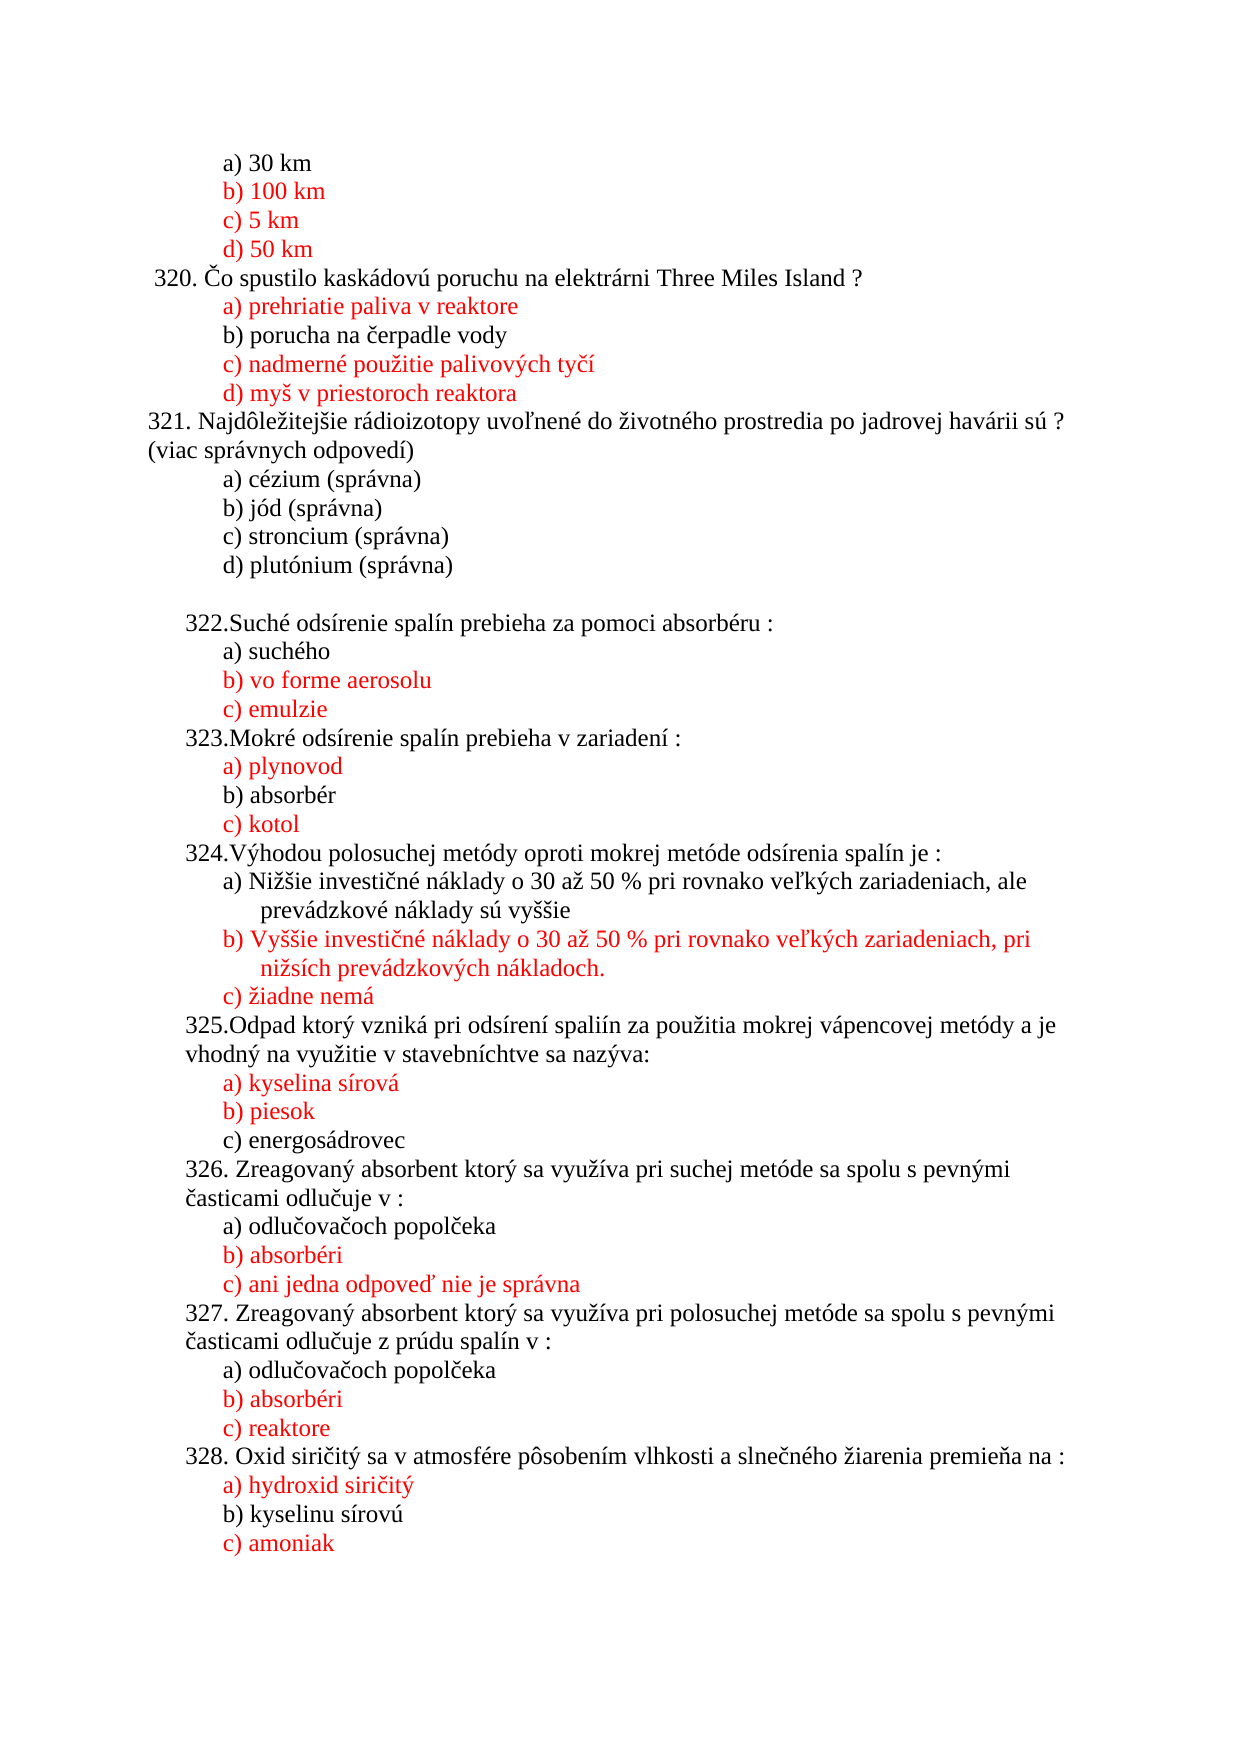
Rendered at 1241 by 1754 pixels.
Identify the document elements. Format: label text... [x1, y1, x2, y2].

text a) odlučovačoch popolčeka [223, 1355, 1093, 1384]
text a) 30 km [223, 148, 1093, 176]
text c) emulzie [223, 694, 1093, 723]
text c) ani jedna odpoveď nie je správna [223, 1269, 1093, 1298]
text c) žiadne nemá [223, 981, 1093, 1010]
text a) prehriatie paliva v reaktore [223, 291, 1093, 320]
text a) plynovod [223, 751, 1093, 780]
text 321. Najdôležitejšie rádioizotopy uvoľnené do životného prostredia po jadrovej havárii sú ? (viac správnych odpovedí) [148, 406, 1093, 464]
text a) hydroxid siričitý [223, 1470, 1093, 1499]
text b) vo forme aerosolu [223, 665, 1093, 694]
text 323.Mokré odsírenie spalín prebieha v zariadení : [185, 723, 1093, 751]
text b) kyselinu sírovú [223, 1499, 1093, 1528]
text a) odlučovačoch popolčeka [223, 1211, 1093, 1240]
text 327. Zreagovaný absorbent ktorý sa využíva pri polosuchej metóde sa spolu s pevnými časticami odlučuje z prúdu spalín v : [185, 1298, 1093, 1355]
text d) myš v priestoroch reaktora [223, 378, 1093, 406]
text 325.Odpad ktorý vzniká pri odsírení spaliín za použitia mokrej vápencovej metódy a je vhodný na využitie v stavebníchtve sa nazýva: [185, 1010, 1093, 1068]
text d) 50 km [223, 234, 1093, 263]
text c) reaktore [223, 1413, 1093, 1441]
text c) amoniak [223, 1528, 1093, 1556]
text b) absorbéri [223, 1384, 1093, 1413]
text b) absorbér [223, 780, 1093, 809]
text 326. Zreagovaný absorbent ktorý sa využíva pri suchej metóde sa spolu s pevnými časticami odlučuje v : [185, 1154, 1093, 1211]
text a) cézium (správna) [223, 464, 1093, 493]
text a) suchého [223, 636, 1093, 665]
text b) piesok [223, 1096, 1093, 1125]
text b) Vyššie investičné náklady o 30 až 50 % pri rovnako veľkých zariadeniach, pri nižsích prevádzkových nákladoch. [223, 924, 1093, 981]
text a) Nižšie investičné náklady o 30 až 50 % pri rovnako veľkých zariadeniach, ale prevádzkové náklady sú vyššie [223, 866, 1093, 924]
text c) energosádrovec [223, 1125, 1093, 1154]
text a) kyselina sírová [223, 1068, 1093, 1096]
text b) jód (správna) [223, 493, 1093, 521]
text d) plutónium (správna) [223, 550, 1093, 579]
text c) 5 km [223, 205, 1093, 234]
text b) absorbéri [223, 1240, 1093, 1269]
text 320. Čo spustilo kaskádovú poruchu na elektrárni Three Miles Island ? [148, 263, 1093, 291]
text b) porucha na čerpadle vody [223, 320, 1093, 349]
text 324.Výhodou polosuchej metódy oproti mokrej metóde odsírenia spalín je : [185, 838, 1093, 866]
text c) nadmerné použitie palivových tyčí [223, 349, 1093, 378]
text 322.Suché odsírenie spalín prebieha za pomoci absorbéru : [185, 608, 1093, 636]
text 328. Oxid siričitý sa v atmosfére pôsobením vlhkosti a slnečného žiarenia premieňa na : [185, 1441, 1093, 1470]
text c) stroncium (správna) [223, 521, 1093, 550]
text b) 100 km [223, 176, 1093, 205]
text c) kotol [223, 809, 1093, 838]
